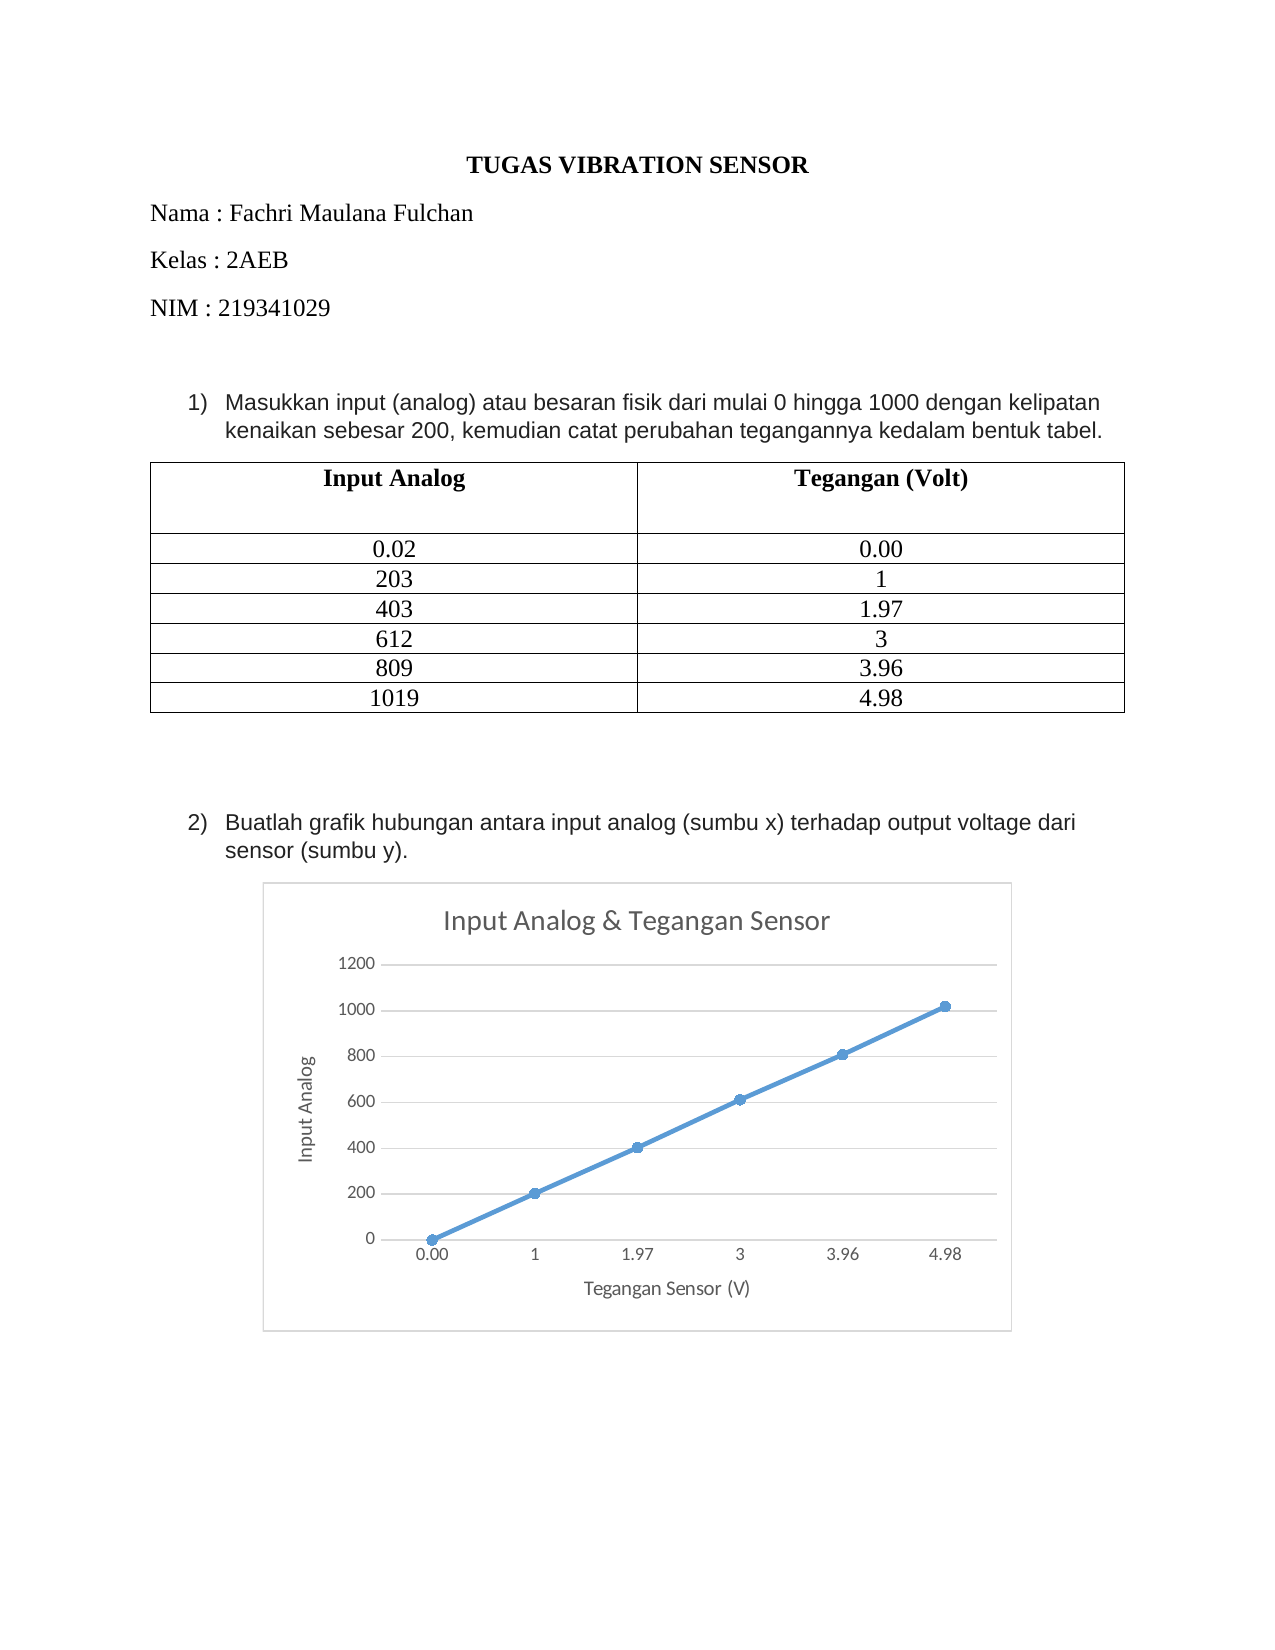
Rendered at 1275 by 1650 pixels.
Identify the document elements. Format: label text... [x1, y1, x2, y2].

table_cell 809 [151, 654, 637, 682]
list Buatlah grafik hubungan antara input analog (sumbu x) terhadap output voltage dari sensor (sumbu y). [187, 808, 1125, 863]
table_cell 612 [151, 624, 637, 652]
table_cell 4.98 [638, 683, 1124, 712]
table_cell 1019 [151, 683, 637, 712]
table_cell 0.00 [638, 534, 1124, 563]
table_header Tegangan (Volt) [638, 463, 1124, 533]
text NIM : 219341029 [150, 293, 1125, 322]
table_cell 3.96 [638, 654, 1124, 682]
table_cell 203 [151, 564, 637, 593]
list Masukkan input (analog) atau besaran fisik dari mulai 0 hingga 1000 dengan kelipatan kenaikan sebesar 200, kemudian catat perubahan tegangannya kedalam bentuk tabel. [187, 388, 1125, 443]
text Kelas : 2AEB [150, 245, 1125, 274]
text TUGAS VIBRATION SENSOR [150, 150, 1125, 179]
table_cell 403 [151, 594, 637, 623]
table_cell 1 [638, 564, 1124, 593]
table_cell 1.97 [638, 594, 1124, 623]
text Nama : Fachri Maulana Fulchan [150, 198, 1125, 226]
table_cell 3 [638, 624, 1124, 652]
table_header Input Analog [151, 463, 637, 533]
table_cell 0.02 [151, 534, 637, 563]
